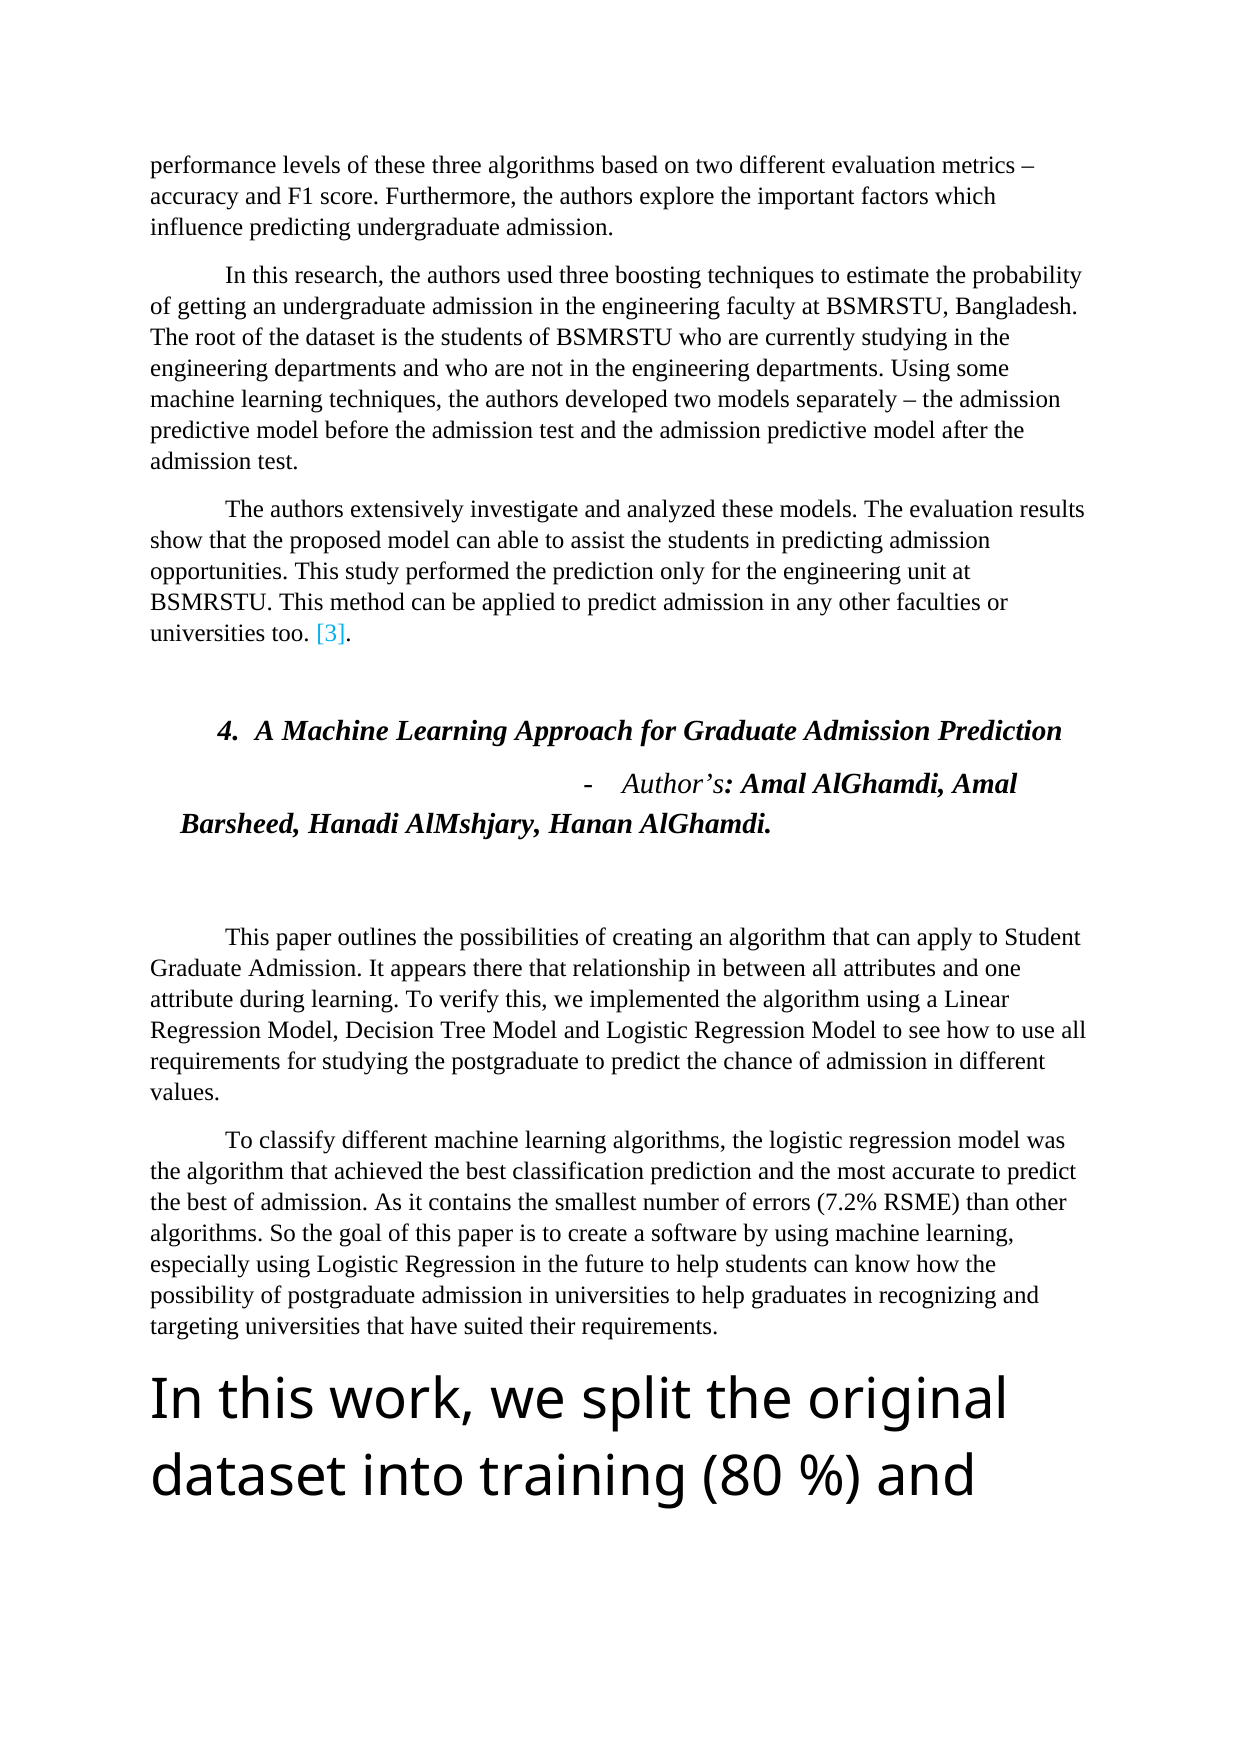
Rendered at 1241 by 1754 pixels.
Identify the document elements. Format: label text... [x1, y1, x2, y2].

text In this work, we split the original dataset into training (80 %) and [150, 1359, 1090, 1512]
text This paper outlines the possibilities of creating an algorithm that can apply to Student Graduate Admission. It appears there that relationship in between all attributes and one attribute during learning. To verify this, we implemented the algorithm using a Linear Regression Model, Decision Tree Model and Logistic Regression Model to see how to use all requirements for studying the postgraduate to predict the chance of admission in different values. [150, 922, 1090, 1106]
text - Author’s: Amal AlGhamdi, Amal Barsheed, Hanadi AlMshjary, Hanan AlGhamdi. [180, 766, 1090, 842]
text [150, 150, 1090, 241]
list A Machine Learning Approach for Graduate Admission Prediction [217, 713, 1090, 747]
text In this research, the authors used three boosting techniques to estimate the probability of getting an undergraduate admission in the engineering faculty at BSMRSTU, Bangladesh. The root of the dataset is the students of BSMRSTU who are currently studying in the engineering departments and who are not in the engineering departments. Using some machine learning techniques, the authors developed two models separately – the admission predictive model before the admission test and the admission predictive model after the admission test. [150, 260, 1090, 475]
text To classify different machine learning algorithms, the logistic regression model was the algorithm that achieved the best classification prediction and the most accurate to predict the best of admission. As it contains the smallest number of errors (7.2% RSME) than other algorithms. So the goal of this paper is to create a software by using machine learning, especially using Logistic Regression in the future to help students can know how the possibility of postgraduate admission in universities to help graduates in recognizing and targeting universities that have suited their requirements. [150, 1125, 1090, 1340]
text The authors extensively investigate and analyzed these models. The evaluation results show that the proposed model can able to assist the students in predicting admission opportunities. This study performed the prediction only for the engineering unit at BSMRSTU. This method can be applied to predict admission in any other faculties or universities too. [3]. [150, 494, 1090, 647]
